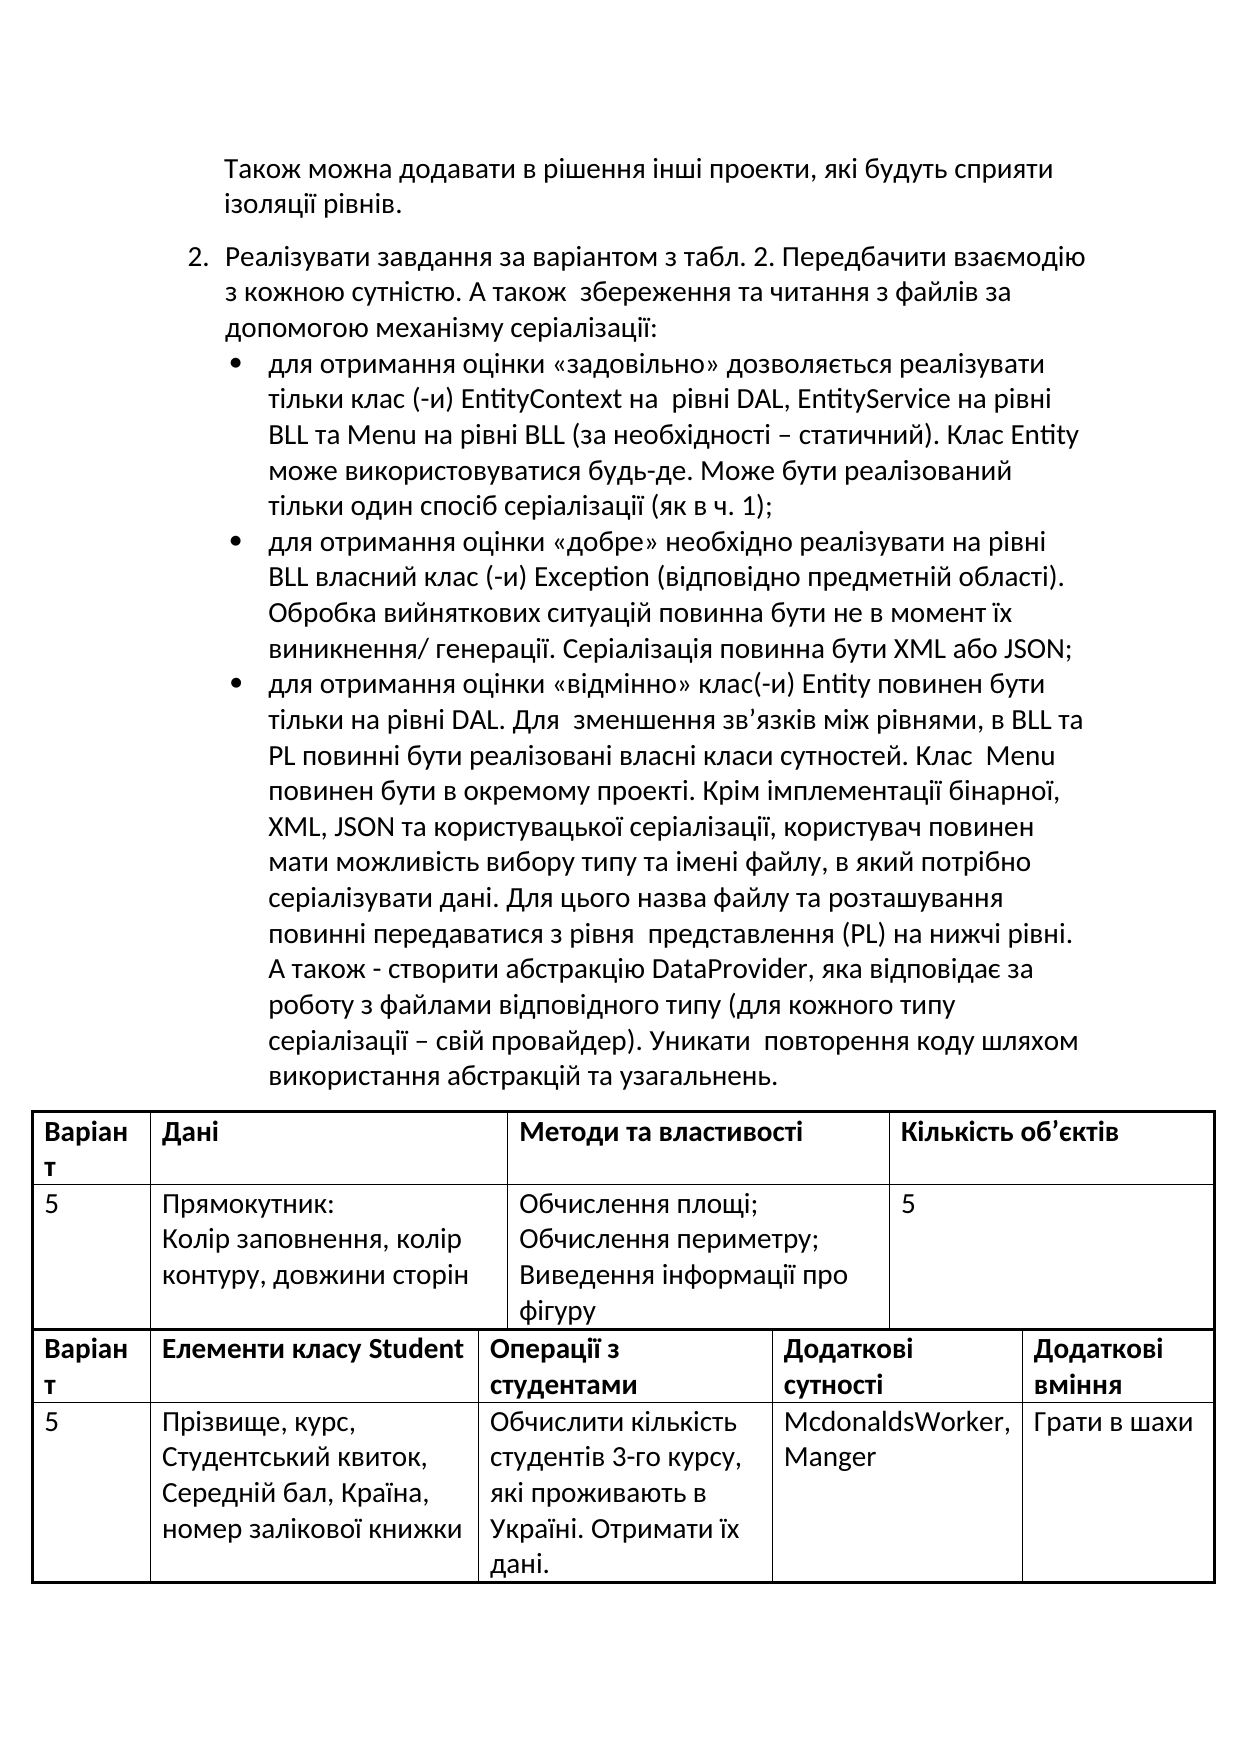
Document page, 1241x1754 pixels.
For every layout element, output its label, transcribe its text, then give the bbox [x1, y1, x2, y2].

list для отримання оцінки «відмінно» клас(-и) Entity повинен бути тільки на рівні DAL. Для зменшення зв’язків між рівнями, в BLL та PL повинні бути реалізовані власні класи сутностей. Клас Menu повинен бути в окремому проекті. Крім імплементації бінарної, XML, JSON та користувацької серіалізації, користувач повинен мати можливість вибору типу та імені файлу, в який потрібно серіалізувати дані. Для цього назва файлу та розташування повинні передаватися з рівня представлення (PL) на нижчі рівні. А також - створити абстракцію DataProvider, яка відповідає за роботу з файлами відповідного типу (для кожного типу серіалізації – свій провайдер). Уникати повторення коду шляхом використання абстракцій та узагальнень. [231, 665, 1090, 1093]
table_cell 5 [34, 1403, 150, 1581]
table_header Методи та властивості [508, 1113, 889, 1184]
table_cell Додаткові вміння [1023, 1331, 1213, 1402]
table_cell Елементи класу Student [151, 1331, 478, 1402]
table_header Кількість об’єктів [890, 1113, 1213, 1184]
table_cell Обчислення площі; Обчислення периметру; Виведення інформації про фігуру [508, 1185, 889, 1327]
list Реалізувати завдання за варіантом з табл. 2. Передбачити взаємодію з кожною сутністю. А також збереження та читання з файлів за допомогою механізму серіалізації: [187, 238, 1090, 345]
table_cell Прізвище, курс, Студентський квиток, Середній бал, Країна, номер залікової книжки [151, 1403, 478, 1581]
table_cell McdonaldsWorker, Manger [773, 1403, 1022, 1581]
table_cell Операції з студентами [479, 1331, 772, 1402]
table_cell Варіант [34, 1331, 150, 1402]
table_cell Грати в шахи [1023, 1403, 1213, 1581]
table_cell 5 [890, 1185, 1213, 1327]
text Також можна додавати в рішення інші проекти, які будуть сприяти ізоляції рівнів. [224, 150, 1090, 221]
list для отримання оцінки «задовільно» дозволяється реалізувати тільки клас (-и) EntityContext на рівні DAL, EntityService на рівні BLL та Menu на рівні BLL (за необхідності – статичний). Клас Entity може використовуватися будь-де. Може бути реалізований тільки один спосіб серіалізації (як в ч. 1); [231, 345, 1090, 523]
table_cell 5 [34, 1185, 150, 1327]
table_header Дані [151, 1113, 507, 1184]
table_cell Обчислити кількість студентів 3-го курсу, які проживають в Україні. Отримати їх дані. [479, 1403, 772, 1581]
table_header Варіант [34, 1113, 150, 1184]
table_cell Додаткові сутності [773, 1331, 1022, 1402]
list для отримання оцінки «добре» необхідно реалізувати на рівні BLL власний клас (-и) Exception (відповідно предметній області). Обробка вийняткових ситуацій повинна бути не в момент їх виникнення/ генерації. Серіалізація повинна бути XML або JSON; [231, 523, 1090, 665]
table_cell Прямокутник: Колір заповнення, колір контуру, довжини сторін [151, 1185, 507, 1327]
